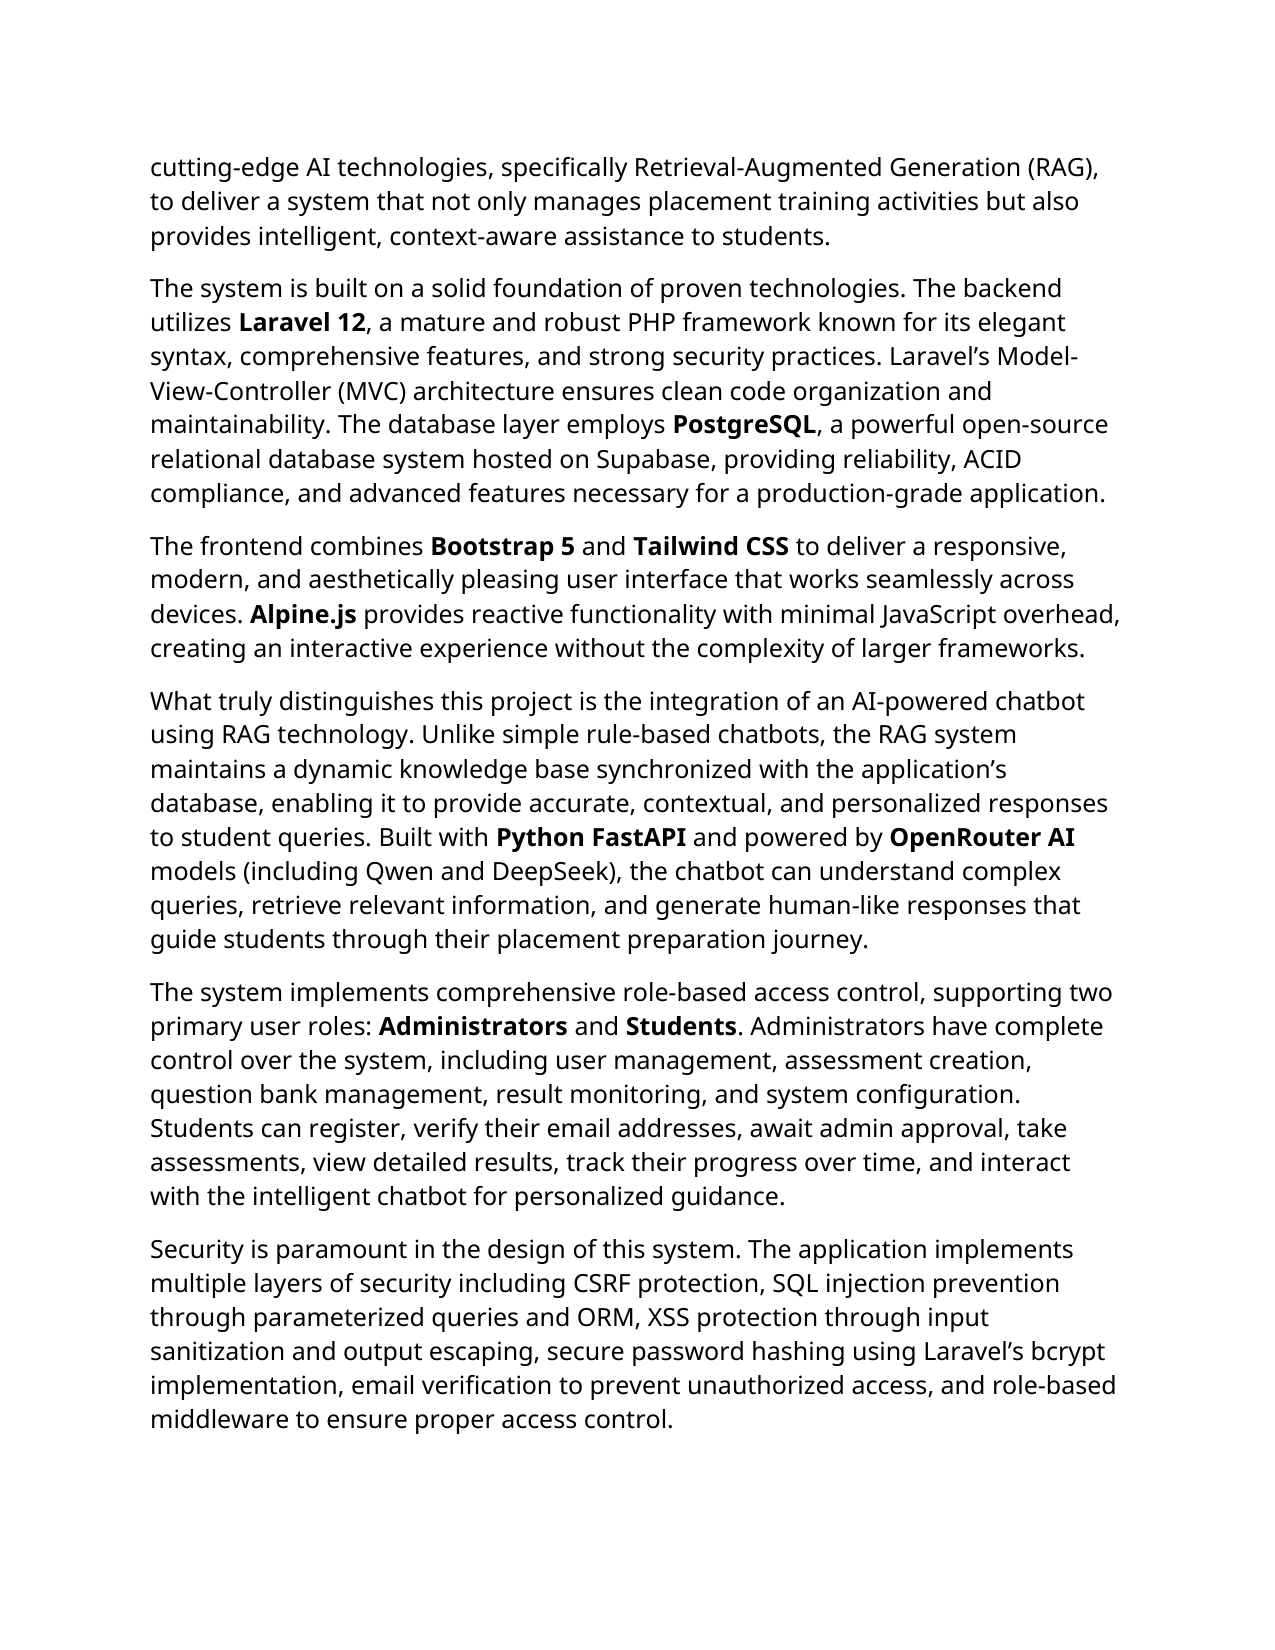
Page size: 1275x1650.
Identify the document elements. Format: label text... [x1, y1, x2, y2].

text The system implements comprehensive role-based access control, supporting two primary user roles: Administrators and Students. Administrators have complete control over the system, including user management, assessment creation, question bank management, result monitoring, and system configuration. Students can register, verify their email addresses, await admin approval, take assessments, view detailed results, track their progress over time, and interact with the intelligent chatbot for personalized guidance. [150, 974, 1125, 1213]
text Security is paramount in the design of this system. The application implements multiple layers of security including CSRF protection, SQL injection prevention through parameterized queries and ORM, XSS protection through input sanitization and output escaping, secure password hashing using Laravel’s bcrypt implementation, email verification to prevent unauthorized access, and role-based middleware to ensure proper access control. [150, 1232, 1125, 1436]
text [150, 150, 1125, 252]
text The system is built on a solid foundation of proven technologies. The backend utilizes Laravel 12, a mature and robust PHP framework known for its elegant syntax, comprehensive features, and strong security practices. Laravel’s Model-View-Controller (MVC) architecture ensures clean code organization and maintainability. The database layer employs PostgreSQL, a powerful open-source relational database system hosted on Supabase, providing reliability, ACID compliance, and advanced features necessary for a production-grade application. [150, 271, 1125, 509]
text What truly distinguishes this project is the integration of an AI-powered chatbot using RAG technology. Unlike simple rule-based chatbots, the RAG system maintains a dynamic knowledge base synchronized with the application’s database, enabling it to provide accurate, contextual, and personalized responses to student queries. Built with Python FastAPI and powered by OpenRouter AI models (including Qwen and DeepSeek), the chatbot can understand complex queries, retrieve relevant information, and generate human-like responses that guide students through their placement preparation journey. [150, 683, 1125, 956]
text The frontend combines Bootstrap 5 and Tailwind CSS to deliver a responsive, modern, and aesthetically pleasing user interface that works seamlessly across devices. Alpine.js provides reactive functionality with minimal JavaScript overhead, creating an interactive experience without the complexity of larger frameworks. [150, 528, 1125, 664]
